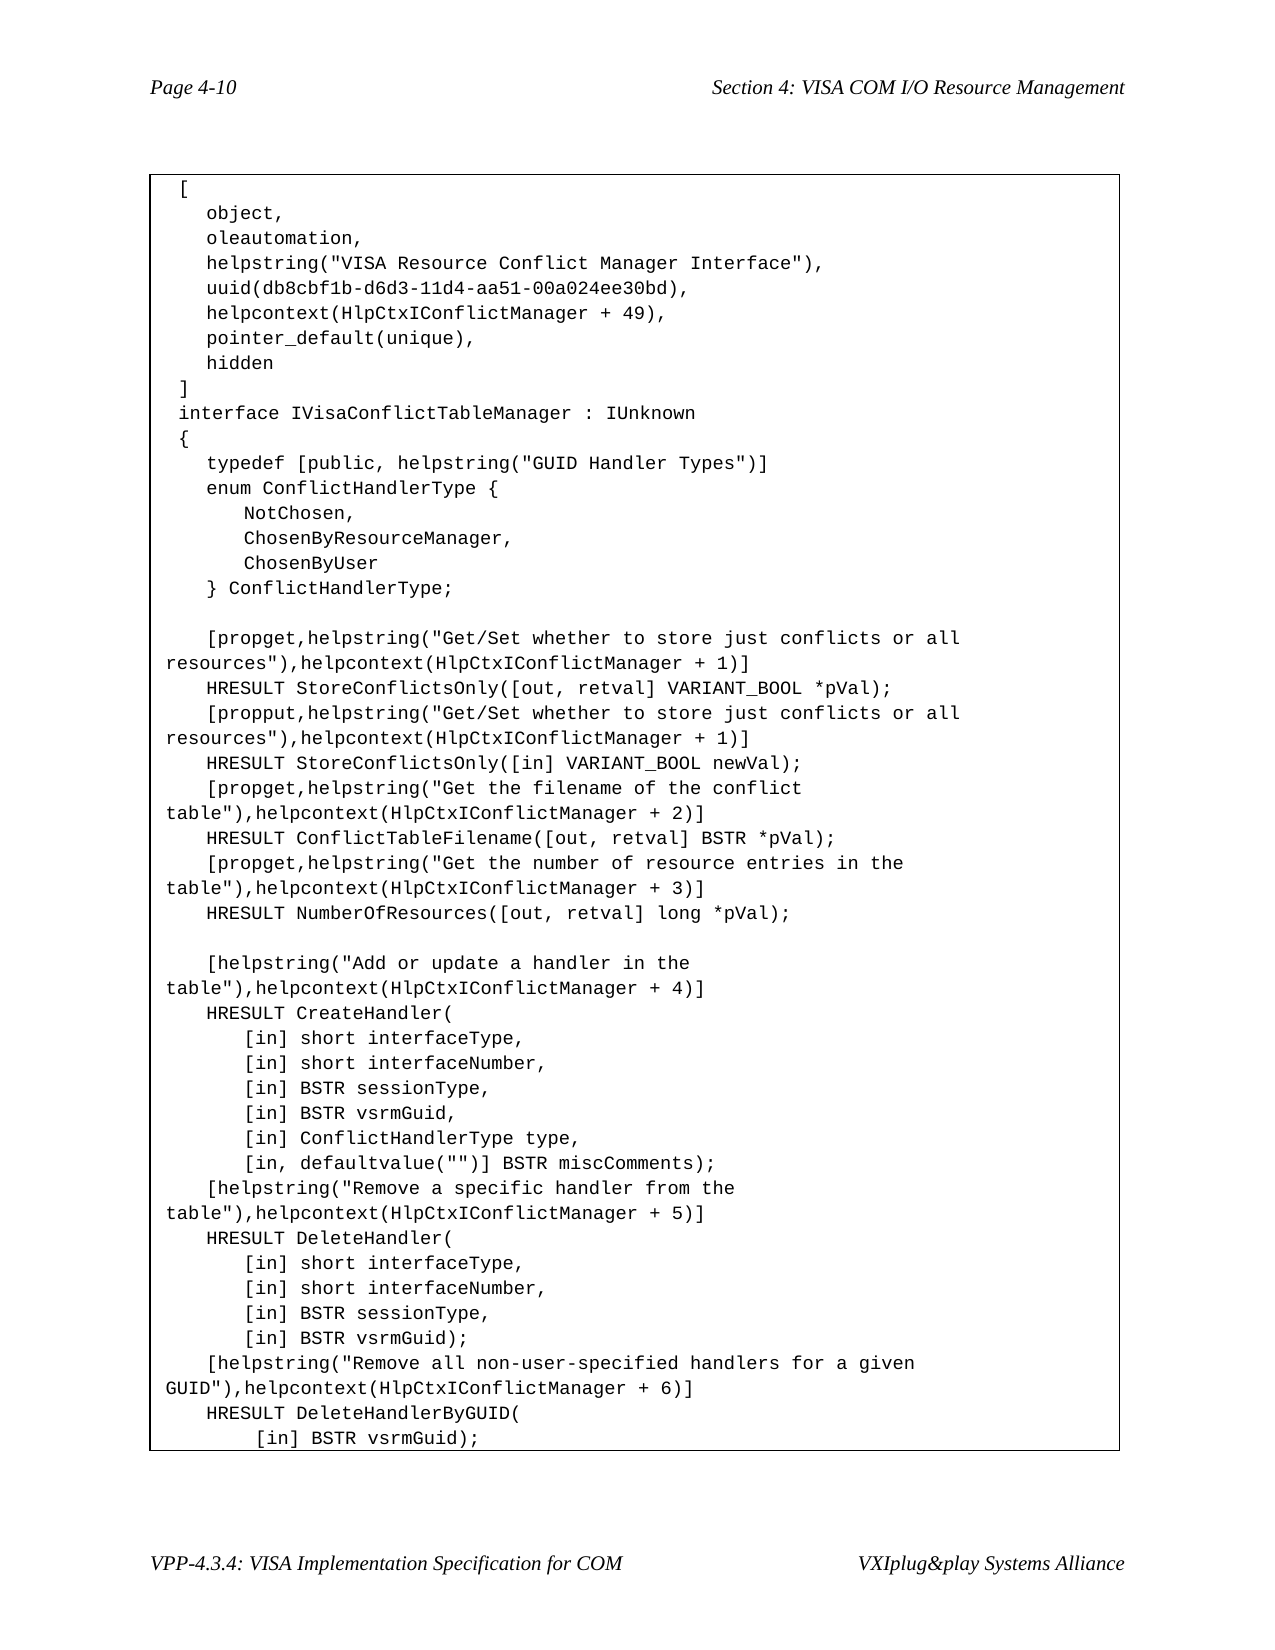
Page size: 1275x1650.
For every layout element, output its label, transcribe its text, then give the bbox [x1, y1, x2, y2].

table_header [ object, oleautomation, helpstring("VISA Resource Conflict Manager Interface"), uuid(db8cbf1b-d6d3-11d4-aa51-00a024ee30bd), helpcontext(HlpCtxIConflictManager + 49), pointer_default(unique), hidden ] interface IVisaConflictTableManager : IUnknown { typedef [public, helpstring("GUID Handler Types")] enum ConflictHandlerType { NotChosen, ChosenByResourceManager, ChosenByUser } ConflictHandlerType; [propget,helpstring("Get/Set whether to store just conflicts or all resources"),helpcontext(HlpCtxIConflictManager + 1)] HRESULT StoreConflictsOnly([out, retval] VARIANT_BOOL *pVal); [propput,helpstring("Get/Set whether to store just conflicts or all resources"),helpcontext(HlpCtxIConflictManager + 1)] HRESULT StoreConflictsOnly([in] VARIANT_BOOL newVal); [propget,helpstring("Get the filename of the conflict table"),helpcontext(HlpCtxIConflictManager + 2)] HRESULT ConflictTableFilename([out, retval] BSTR *pVal); [propget,helpstring("Get the number of resource entries in the table"),helpcontext(HlpCtxIConflictManager + 3)] HRESULT NumberOfResources([out, retval] long *pVal); [helpstring("Add or update a handler in the table"),helpcontext(HlpCtxIConflictManager + 4)] HRESULT CreateHandler( [in] short interfaceType, [in] short interfaceNumber, [in] BSTR sessionType, [in] BSTR vsrmGuid, [in] ConflictHandlerType type, [in, defaultvalue("")] BSTR miscComments); [helpstring("Remove a specific handler from the table"),helpcontext(HlpCtxIConflictManager + 5)] HRESULT DeleteHandler( [in] short interfaceType, [in] short interfaceNumber, [in] BSTR sessionType, [in] BSTR vsrmGuid); [helpstring("Remove all non-user-specified handlers for a given GUID"),helpcontext(HlpCtxIConflictManager + 6)] HRESULT DeleteHandlerByGUID( [in] BSTR vsrmGuid); [151, 175, 1119, 1450]
